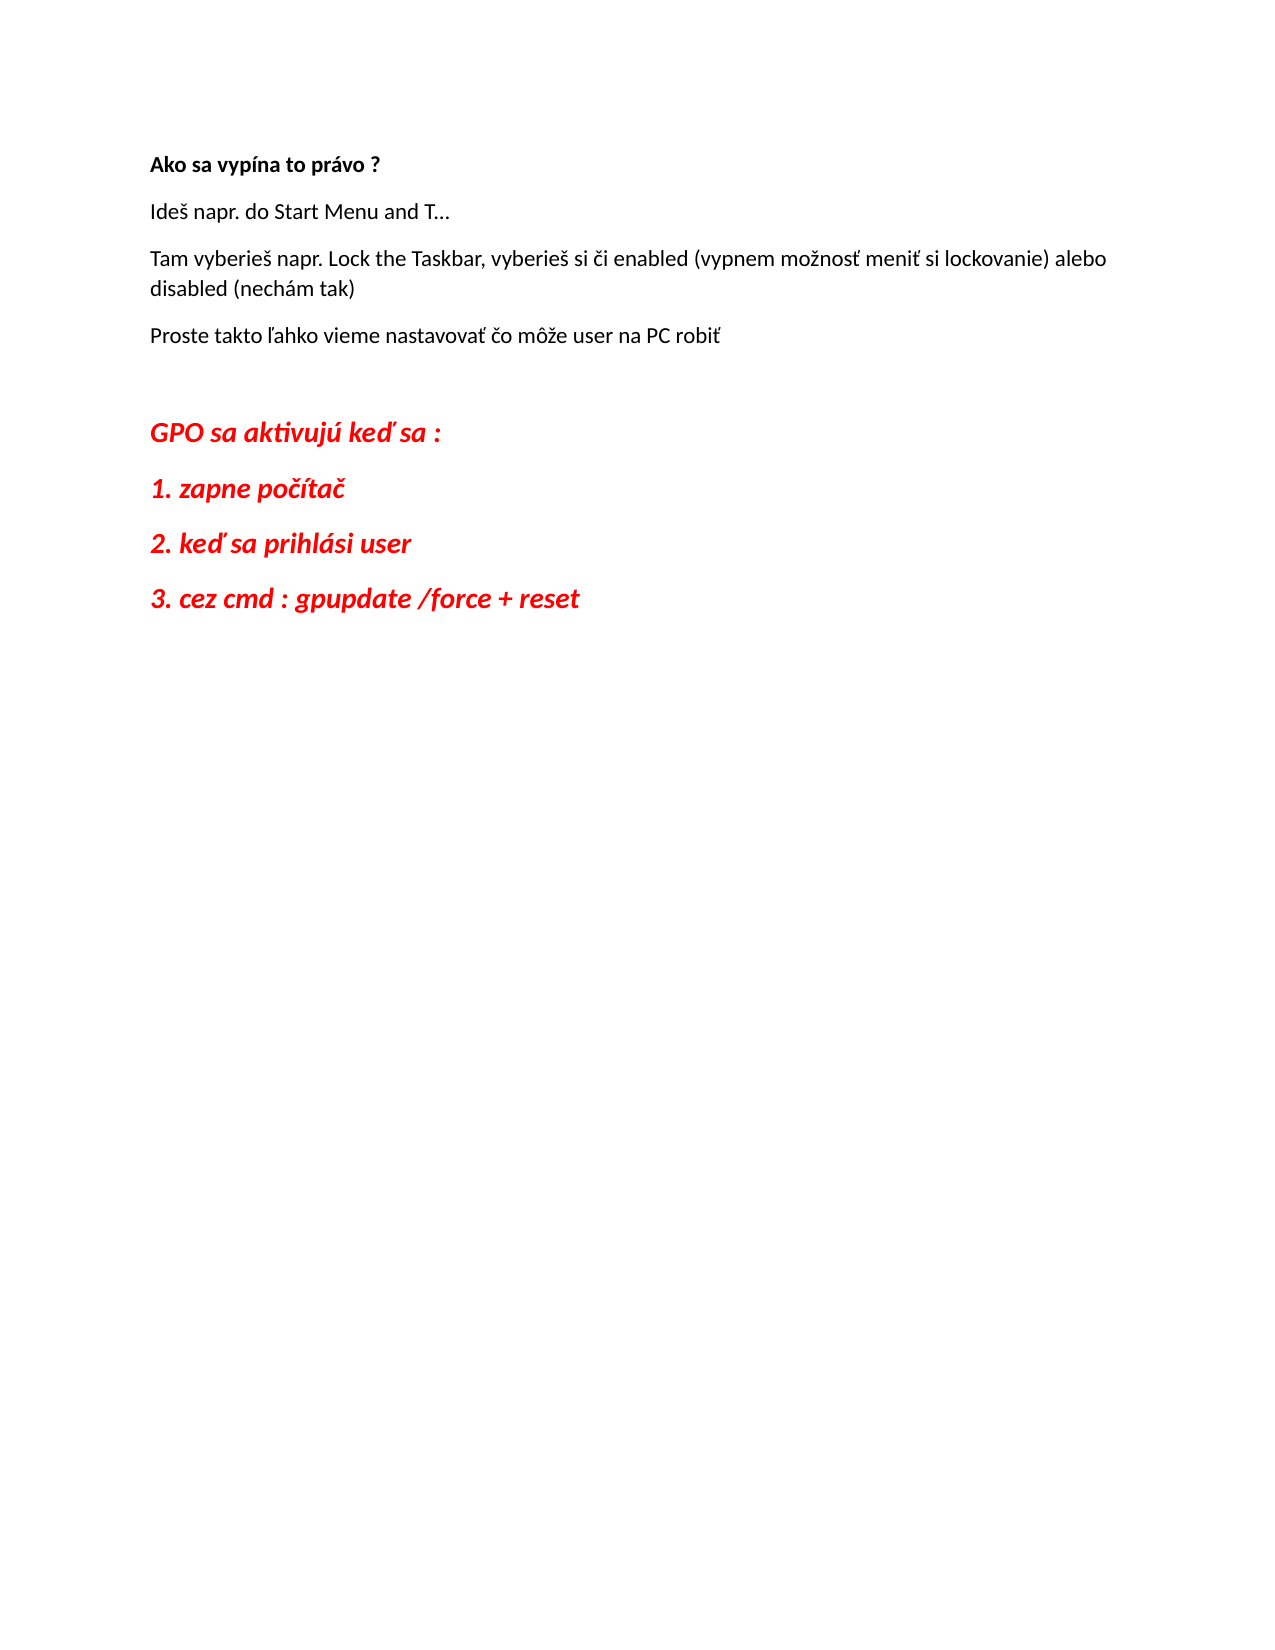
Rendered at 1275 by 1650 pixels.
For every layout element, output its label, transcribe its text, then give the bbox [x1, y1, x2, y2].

text Ideš napr. do Start Menu and T... [150, 197, 1125, 225]
text 1. zapne počítač [150, 470, 1125, 505]
text Tam vyberieš napr. Lock the Taskbar, vyberieš si či enabled (vypnem možnosť meniť si lockovanie) alebo disabled (nechám tak) [150, 244, 1125, 302]
text 2. keď sa prihlási user [150, 525, 1125, 560]
text 3. cez cmd : gpupdate /force + reset [150, 580, 1125, 616]
text GPO sa aktivujú keď sa : [150, 414, 1125, 450]
text Ako sa vypína to právo ? [150, 150, 1125, 178]
text Proste takto ľahko vieme nastavovať čo môže user na PC robiť [150, 321, 1125, 349]
